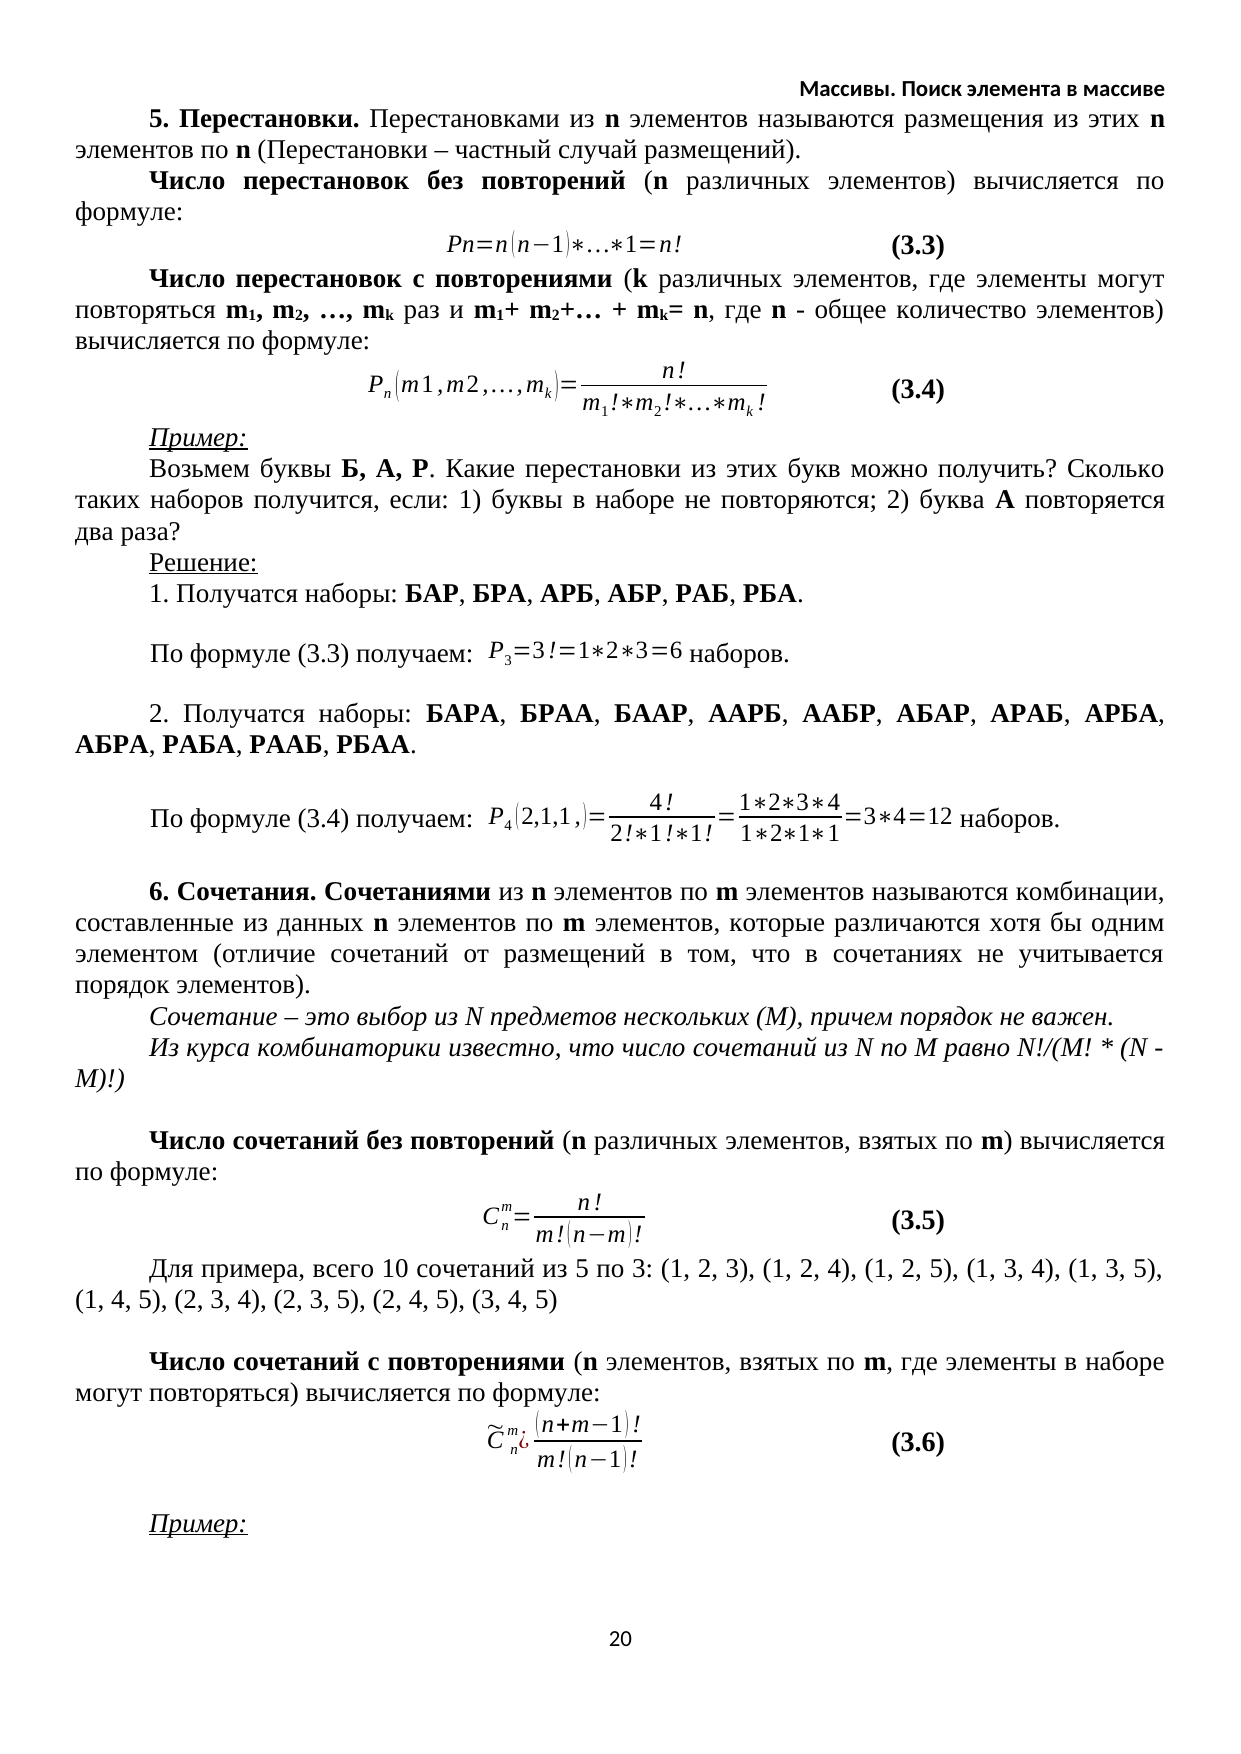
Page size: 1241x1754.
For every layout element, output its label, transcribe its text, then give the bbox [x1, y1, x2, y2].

table_header [239, 226, 889, 262]
text По формуле (3.3) получаем: наборов. [150, 637, 1165, 668]
text 5. Перестановки. Перестановками из n элементов называются размещения из этих n элементов по n (Перестановки – частный случай размещений). [75, 102, 1165, 164]
table_header (3.3) [889, 226, 1002, 262]
text Решение: [75, 546, 1165, 577]
table_header [239, 355, 889, 421]
text Число сочетаний c повторениями (n элементов, взятых по m, где элементы в наборе могут повторяться) вычисляется по формуле: [75, 1345, 1165, 1407]
text 2. Получатся наборы: БАРА, БРАА, БААР, ААРБ, ААБР, АБАР, АРАБ, АРБА, АБРА, РАБА, РААБ, РБАА. [75, 697, 1165, 759]
table_header (3.6) [889, 1408, 1002, 1476]
text Пример: [75, 421, 1165, 452]
text Сочетание – это выбор из N предметов нескольких (M), причем порядок не важен. [75, 1000, 1165, 1031]
table_header [239, 1408, 889, 1476]
text Число сочетаний без повторений (n различных элементов, взятых по m) вычисляется по формуле: [75, 1124, 1165, 1187]
text По формуле (3.4) получаем: наборов. [150, 788, 1165, 847]
text Число перестановок без повторений (n различных элементов) вычисляется по формуле: [75, 164, 1165, 226]
table_header (3.5) [889, 1187, 1002, 1252]
text Возьмем буквы Б, А, Р. Какие перестановки из этих букв можно получить? Сколько таких наборов получится, если: 1) буквы в наборе не повторяются; 2) буква А повторяется два раза? [75, 452, 1165, 546]
text 1. Получатся наборы: БАР, БРА, АРБ, АБР, РАБ, РБА. [75, 577, 1165, 608]
text Для примера, всего 10 сочетаний из 5 по 3: (1, 2, 3), (1, 2, 4), (1, 2, 5), (1, 3, 4), (1, 3, 5), (1, 4, 5), (2, 3, 4), (2, 3, 5), (2, 4, 5), (3, 4, 5) [75, 1252, 1165, 1314]
text Из курса комбинаторики известно, что число сочетаний из N по M равно N!/(M! * (N - M)!) [75, 1031, 1165, 1093]
text Число перестановок c повторениями (k различных элементов, где элементы могут повторяться m1, m2, …, mk раз и m1+ m2+… + mk= n, где n - общее количество элементов) вычисляется по формуле: [75, 262, 1165, 355]
text Пример: [75, 1507, 1165, 1538]
text 6. Сочетания. Сочетаниями из n элементов по m элементов называются комбинации, составленные из данных n элементов по m элементов, которые различаются хотя бы одним элементом (отличие сочетаний от размещений в том, что в сочетаниях не учитывается порядок элементов). [75, 875, 1165, 1000]
table_header [239, 1187, 889, 1252]
table_header (3.4) [889, 355, 1002, 421]
